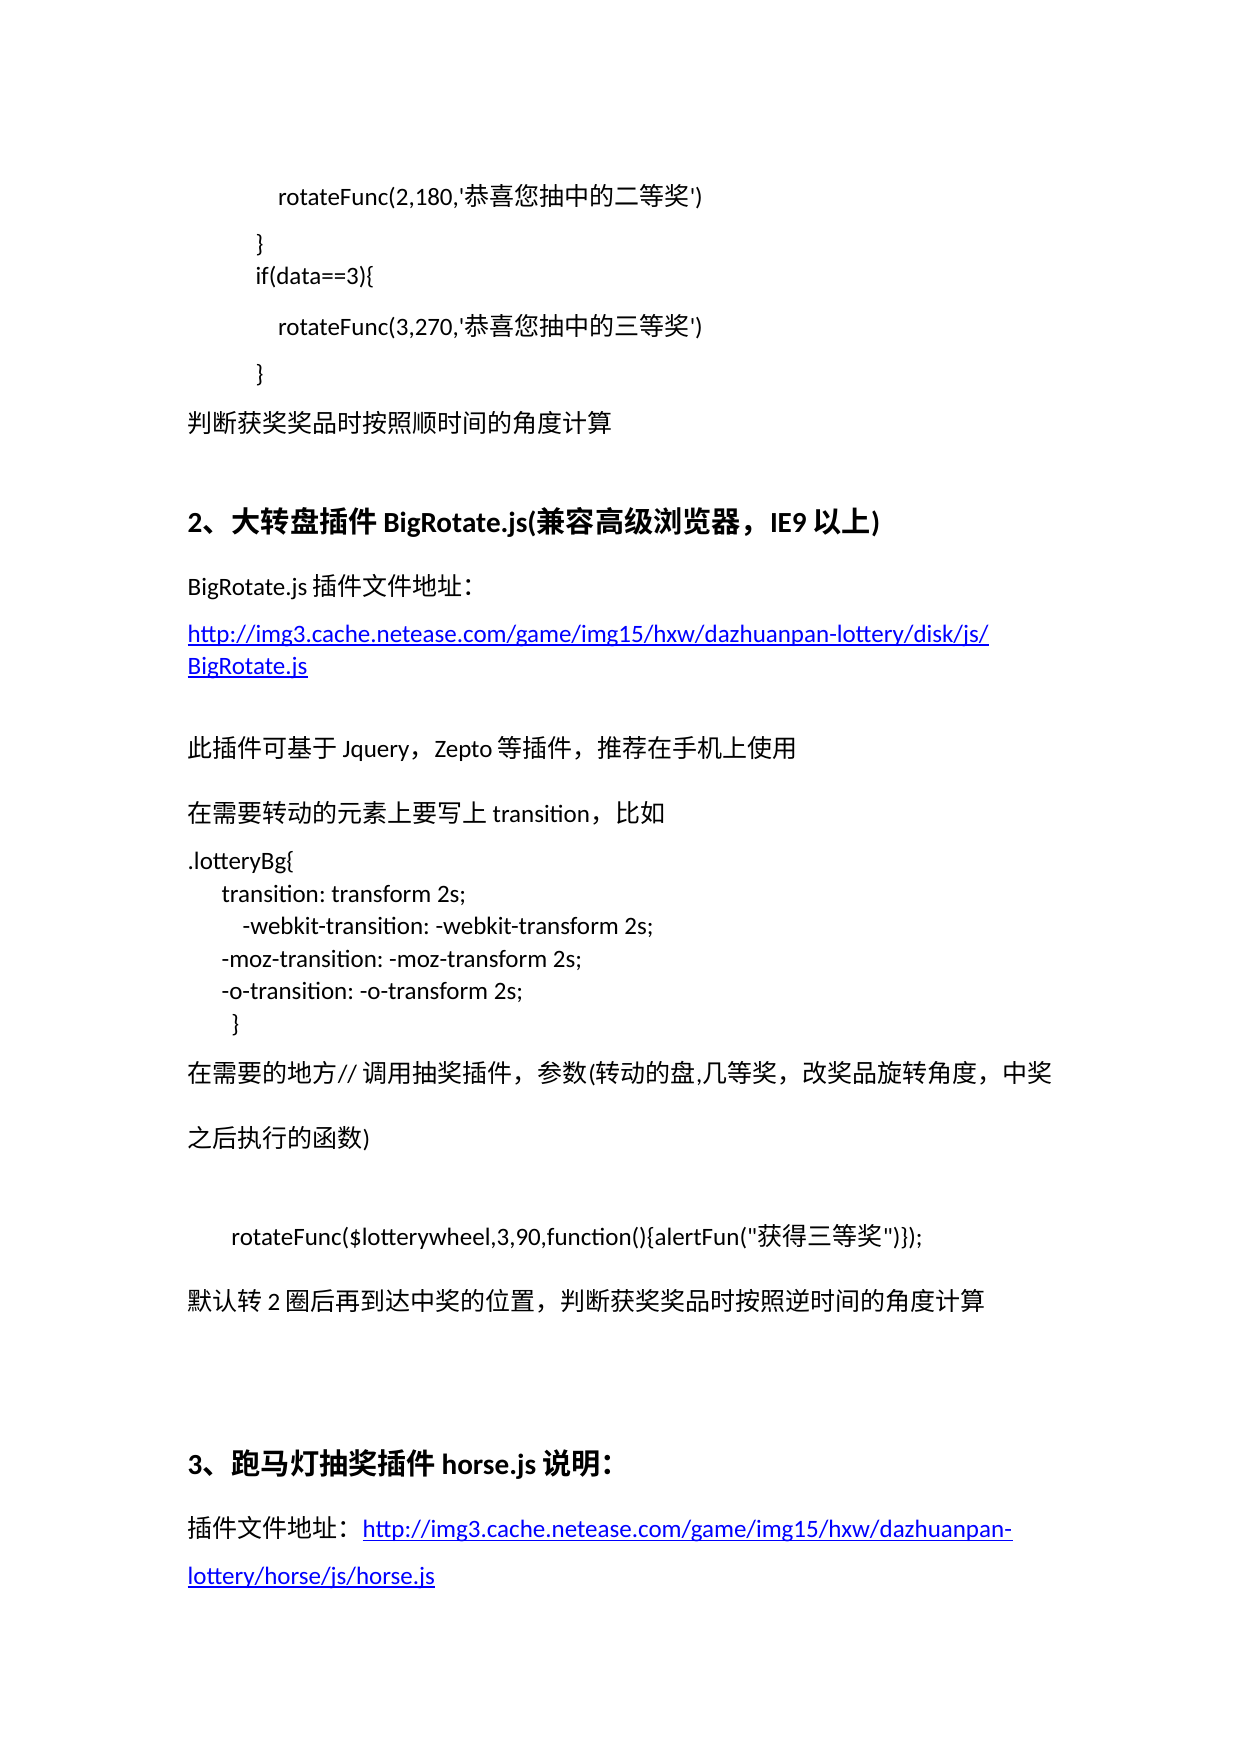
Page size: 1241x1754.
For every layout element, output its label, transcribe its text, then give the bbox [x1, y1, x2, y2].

text transition: transform 2s; [187, 877, 1053, 909]
text 在需要的地方// 调用抽奖插件，参数(转动的盘,几等奖，改奖品旋转角度，中奖之后执行的函数) [187, 1039, 1053, 1169]
text rotateFunc($lotterywheel,3,90,function(){alertFun("获得三等奖")}); [187, 1202, 1053, 1267]
text 在需要转动的元素上要写上transition，比如 [187, 779, 1053, 844]
text .lotteryBg{ [187, 844, 1053, 877]
text 默认转2圈后再到达中奖的位置，判断获奖奖品时按照逆时间的角度计算 [187, 1267, 1053, 1332]
text -moz-transition: -moz-transform 2s; [187, 942, 1053, 974]
text rotateFunc(2,180,'恭喜您抽中的二等奖') [187, 162, 1053, 227]
text rotateFunc(3,270,'恭喜您抽中的三等奖') [187, 292, 1053, 357]
text http://img3.cache.netease.com/game/img15/hxw/dazhuanpan-lottery/disk/js/BigRotate.js [187, 617, 1053, 682]
text BigRotate.js插件文件地址： [187, 552, 1053, 617]
text if(data==3){ [187, 259, 1053, 292]
text } [187, 357, 1053, 389]
text -webkit-transition: -webkit-transform 2s; [187, 909, 1053, 942]
text } [187, 227, 1053, 259]
text -o-transition: -o-transform 2s; [187, 974, 1053, 1007]
text 此插件可基于Jquery，Zepto等插件，推荐在手机上使用 [187, 714, 1053, 779]
text 判断获奖奖品时按照顺时间的角度计算 [187, 389, 1053, 454]
text 插件文件地址：http://img3.cache.netease.com/game/img15/hxw/dazhuanpan-lottery/horse/js/horse.js [187, 1494, 1053, 1592]
text } [187, 1007, 1053, 1039]
text 3、跑马灯抽奖插件horse.js说明： [187, 1429, 1053, 1494]
text 2、大转盘插件BigRotate.js(兼容高级浏览器，IE9以上) [187, 487, 1053, 552]
